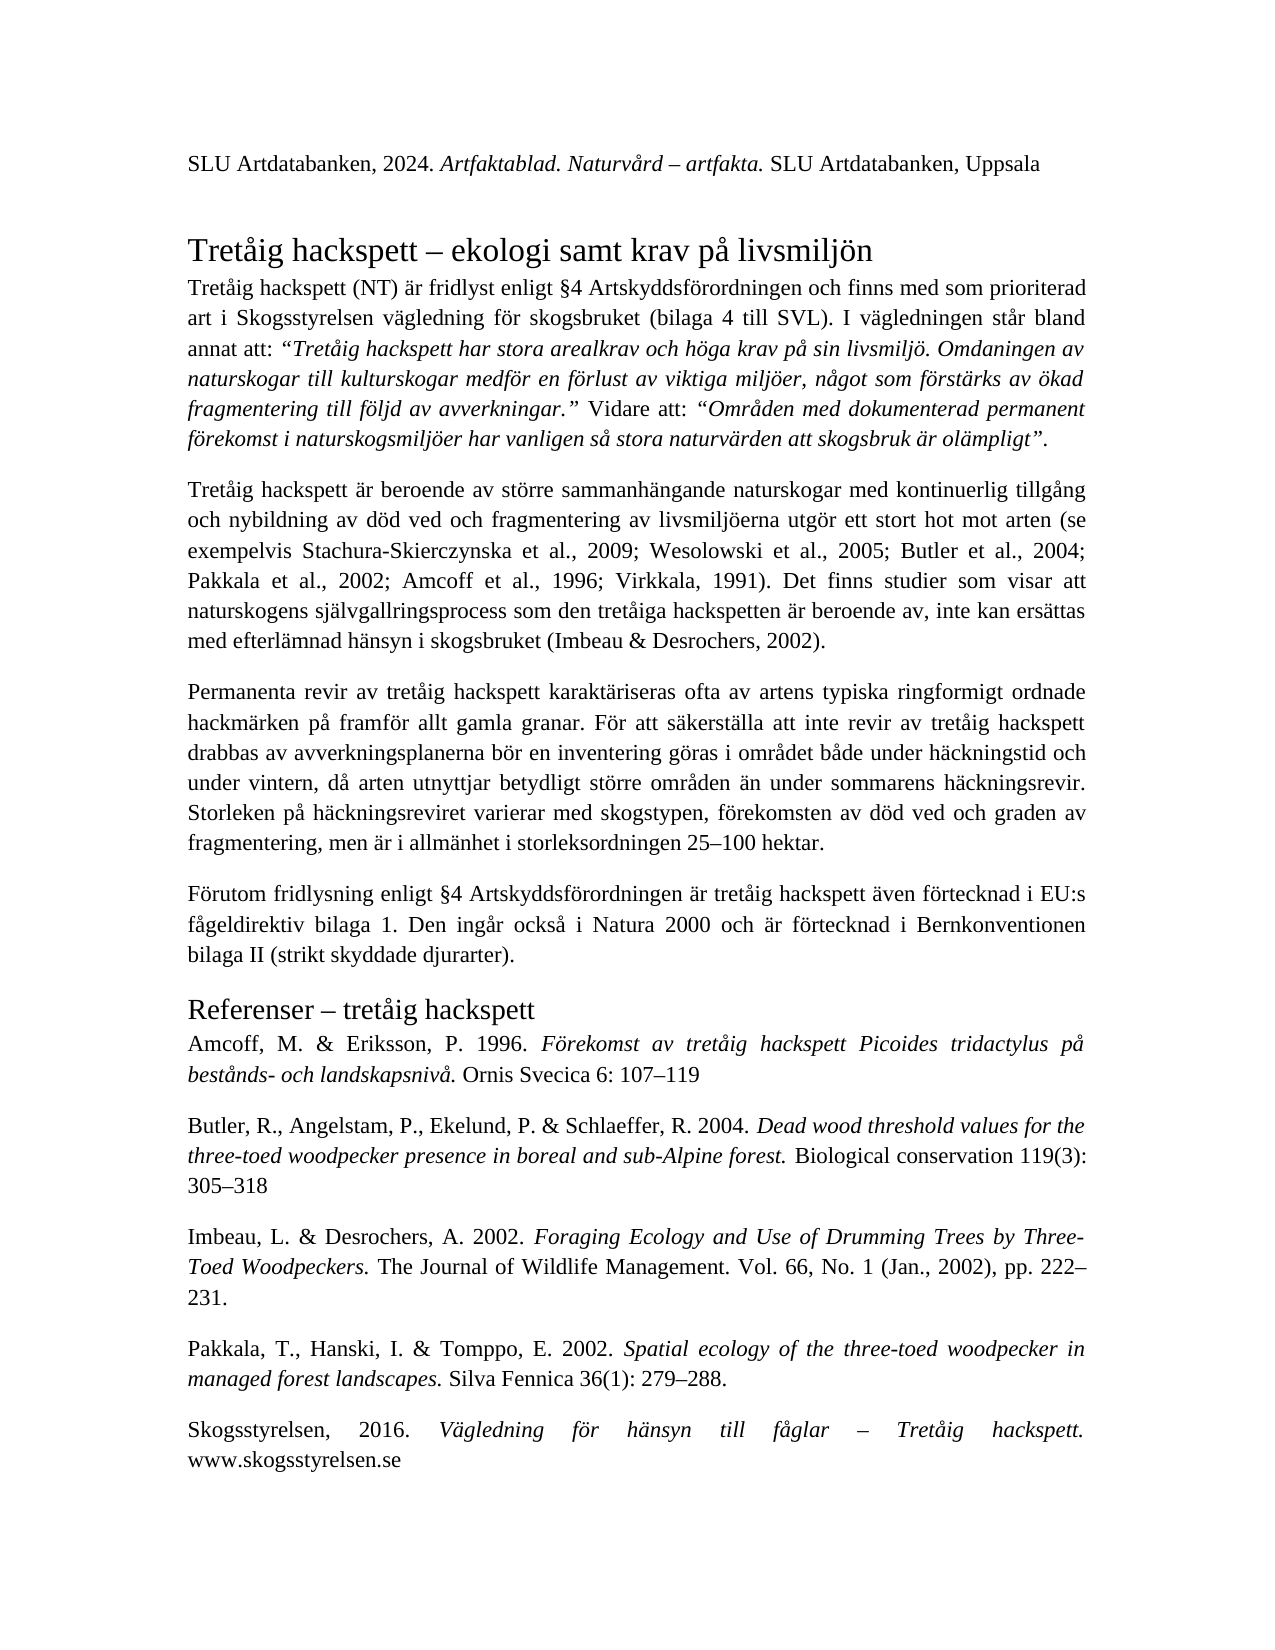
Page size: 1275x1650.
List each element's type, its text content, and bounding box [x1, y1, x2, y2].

text Imbeau, L. & Desrochers, A. 2002. Foraging Ecology and Use of Drumming Trees by Three-Toed Woodpeckers. The Journal of Wildlife Management. Vol. 66, No. 1 (Jan., 2002), pp. 222–231. [187, 1223, 1087, 1310]
text Tretåig hackspett (NT) är fridlyst enligt §4 Artskyddsförordningen och finns med som prioriterad art i Skogsstyrelsen vägledning för skogsbruket (bilaga 4 till SVL). I vägledningen står bland annat att: “Tretåig hackspett har stora arealkrav och höga krav på sin livsmiljö. Omdaningen av naturskogar till kulturskogar medför en förlust av viktiga miljöer, något som förstärks av ökad fragmentering till följd av avverkningar.” Vidare att: “Områden med dokumenterad permanent förekomst i naturskogsmiljöer har vanligen så stora naturvärden att skogsbruk är olämpligt”. [187, 274, 1087, 452]
text Förutom fridlysning enligt §4 Artskyddsförordningen är tretåig hackspett även förtecknad i EU:s fågeldirektiv bilaga 1. Den ingår också i Natura 2000 och är förtecknad i Bernkonventionen bilaga II (strikt skyddade djurarter). [187, 881, 1087, 967]
subtitle Tretåig hackspett – ekologi samt krav på livsmiljön [187, 230, 1087, 268]
text Skogsstyrelsen, 2016. Vägledning för hänsyn till fåglar – Tretåig hackspett. www.skogsstyrelsen.se [187, 1416, 1087, 1472]
text SLU Artdatabanken, 2024. Artfaktablad. Naturvård – artfakta. SLU Artdatabanken, Uppsala [187, 150, 1087, 176]
subtitle Referenser – tretåig hackspett [187, 992, 1087, 1026]
text Tretåig hackspett är beroende av större sammanhängande naturskogar med kontinuerlig tillgång och nybildning av död ved och fragmentering av livsmiljöerna utgör ett stort hot mot arten (se exempelvis Stachura-Skierczynska et al., 2009; Wesolowski et al., 2005; Butler et al., 2004; Pakkala et al., 2002; Amcoff et al., 1996; Virkkala, 1991). Det finns studier som visar att naturskogens självgallringsprocess som den tretåiga hackspetten är beroende av, inte kan ersättas med efterlämnad hänsyn i skogsbruket (Imbeau & Desrochers, 2002). [187, 476, 1087, 654]
text Permanenta revir av tretåig hackspett karaktäriseras ofta av artens typiska ringformigt ordnade hackmärken på framför allt gamla granar. För att säkerställa att inte revir av tretåig hackspett drabbas av avverkningsplanerna bör en inventering göras i området både under häckningstid och under vintern, då arten utnyttjar betydligt större områden än under sommarens häckningsrevir. Storleken på häckningsreviret varierar med skogstypen, förekomsten av död ved och graden av fragmentering, men är i allmänhet i storleksordningen 25–100 hektar. [187, 678, 1087, 856]
text Amcoff, M. & Eriksson, P. 1996. Förekomst av tretåig hackspett Picoides tridactylus på bestånds- och landskapsnivå. Ornis Svecica 6: 107–119 [187, 1031, 1087, 1087]
text Pakkala, T., Hanski, I. & Tomppo, E. 2002. Spatial ecology of the three-toed woodpecker in managed forest landscapes. Silva Fennica 36(1): 279–288. [187, 1335, 1087, 1391]
text Butler, R., Angelstam, P., Ekelund, P. & Schlaeffer, R. 2004. Dead wood threshold values for the three-toed woodpecker presence in boreal and sub-Alpine forest. Biological conservation 119(3): 305–318 [187, 1112, 1087, 1198]
